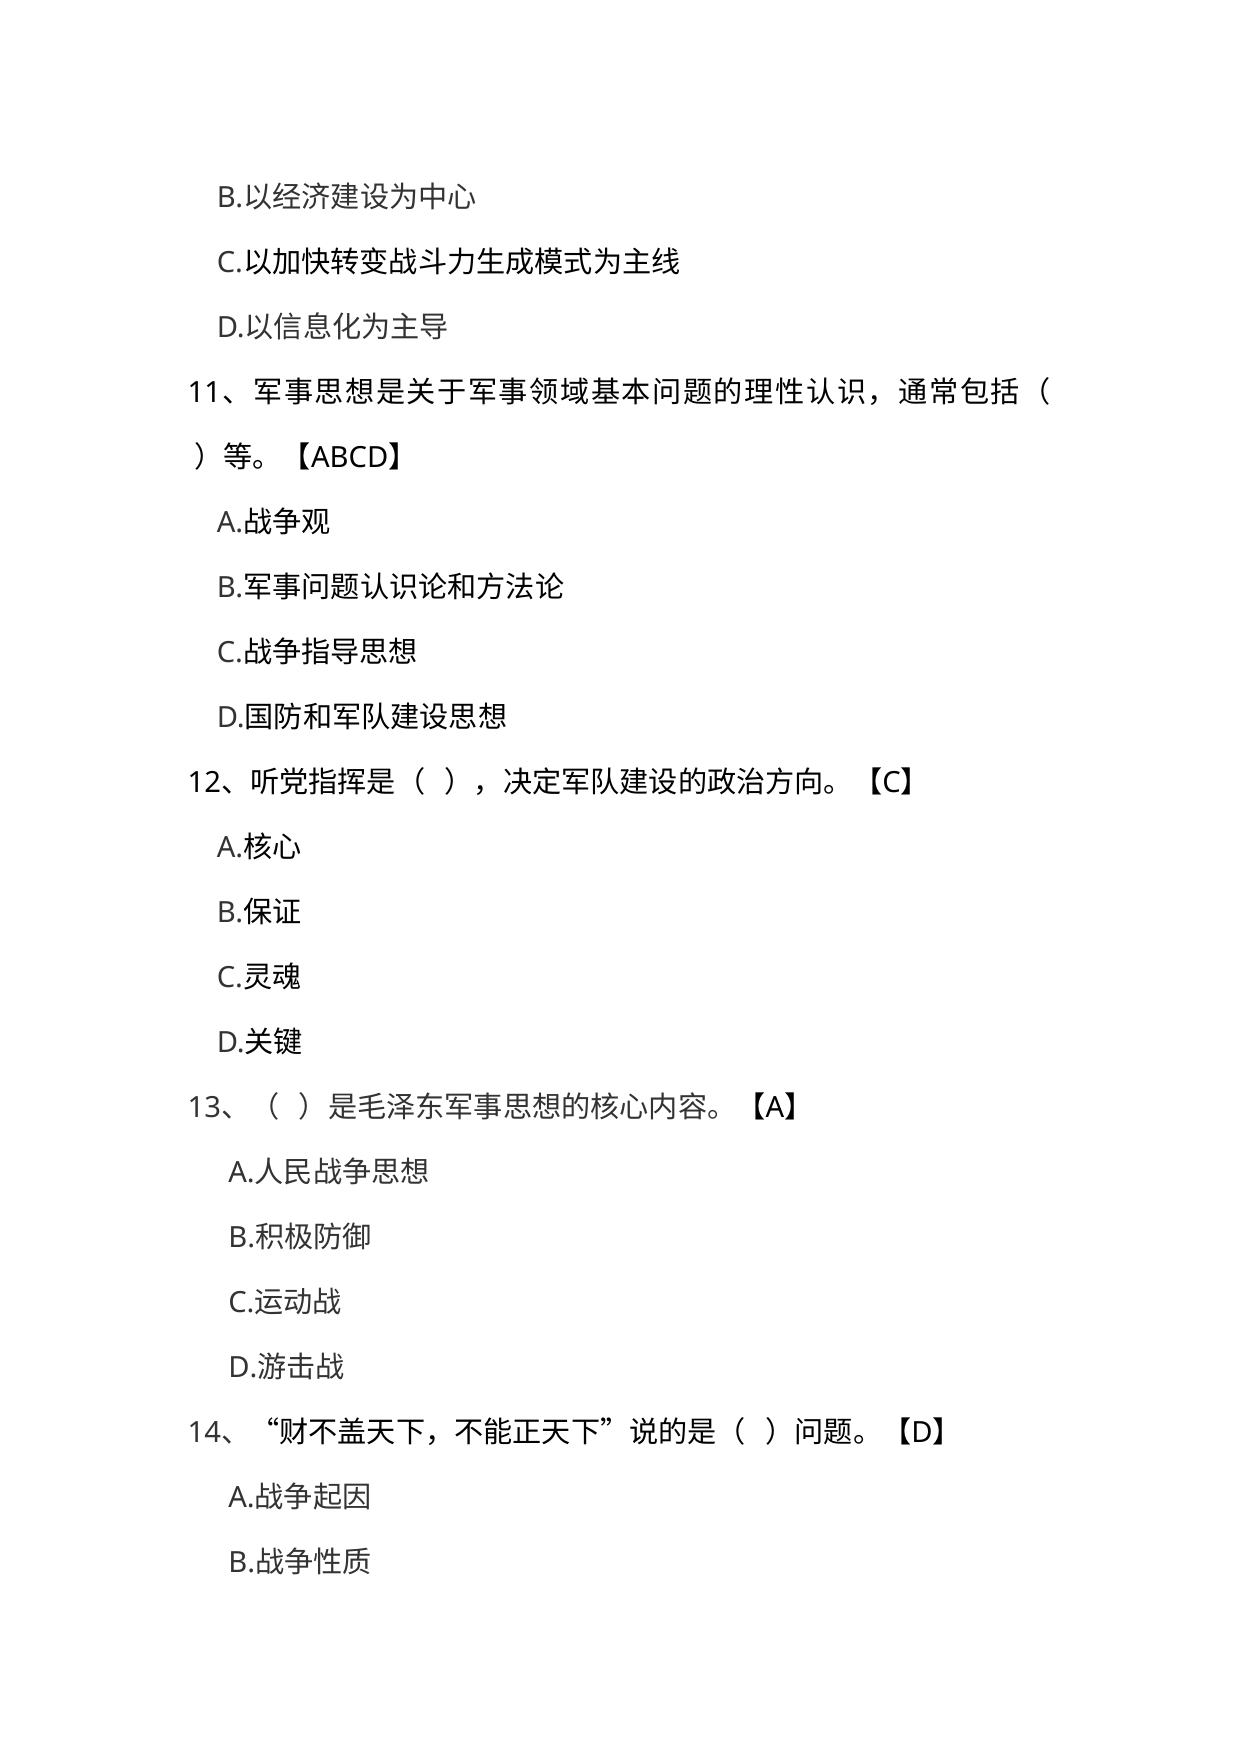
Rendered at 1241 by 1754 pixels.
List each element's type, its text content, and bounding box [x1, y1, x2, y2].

text C.战争指导思想 [187, 617, 1053, 682]
text D.关键 [187, 1007, 1053, 1072]
text A.战争观 [187, 487, 1053, 552]
text A.战争起因 [187, 1462, 1053, 1527]
text 14、“财不盖天下，不能正天下”说的是（ ）问题。【D】 [187, 1397, 1053, 1462]
text 11、军事思想是关于军事领域基本问题的理性认识，通常包括（ ）等。【ABCD】 [187, 357, 1053, 487]
text B.积极防御 [187, 1202, 1053, 1267]
text B.军事问题认识论和方法论 [187, 552, 1053, 617]
text A.核心 [187, 812, 1053, 877]
text D.游击战 [187, 1332, 1053, 1397]
text A.人民战争思想 [187, 1137, 1053, 1202]
text D.国防和军队建设思想 [187, 682, 1053, 747]
text C.灵魂 [187, 942, 1053, 1007]
text B.保证 [187, 877, 1053, 942]
text C.运动战 [187, 1267, 1053, 1332]
text 12、听党指挥是（ ），决定军队建设的政治方向。【C】 [187, 747, 1053, 812]
text B.以经济建设为中心 [187, 162, 1053, 227]
text D.以信息化为主导 [187, 292, 1053, 357]
text B.战争性质 [187, 1527, 1053, 1592]
text 13、（ ）是毛泽东军事思想的核心内容。【A】 [187, 1072, 1053, 1137]
text C.以加快转变战斗力生成模式为主线 [187, 227, 1053, 292]
